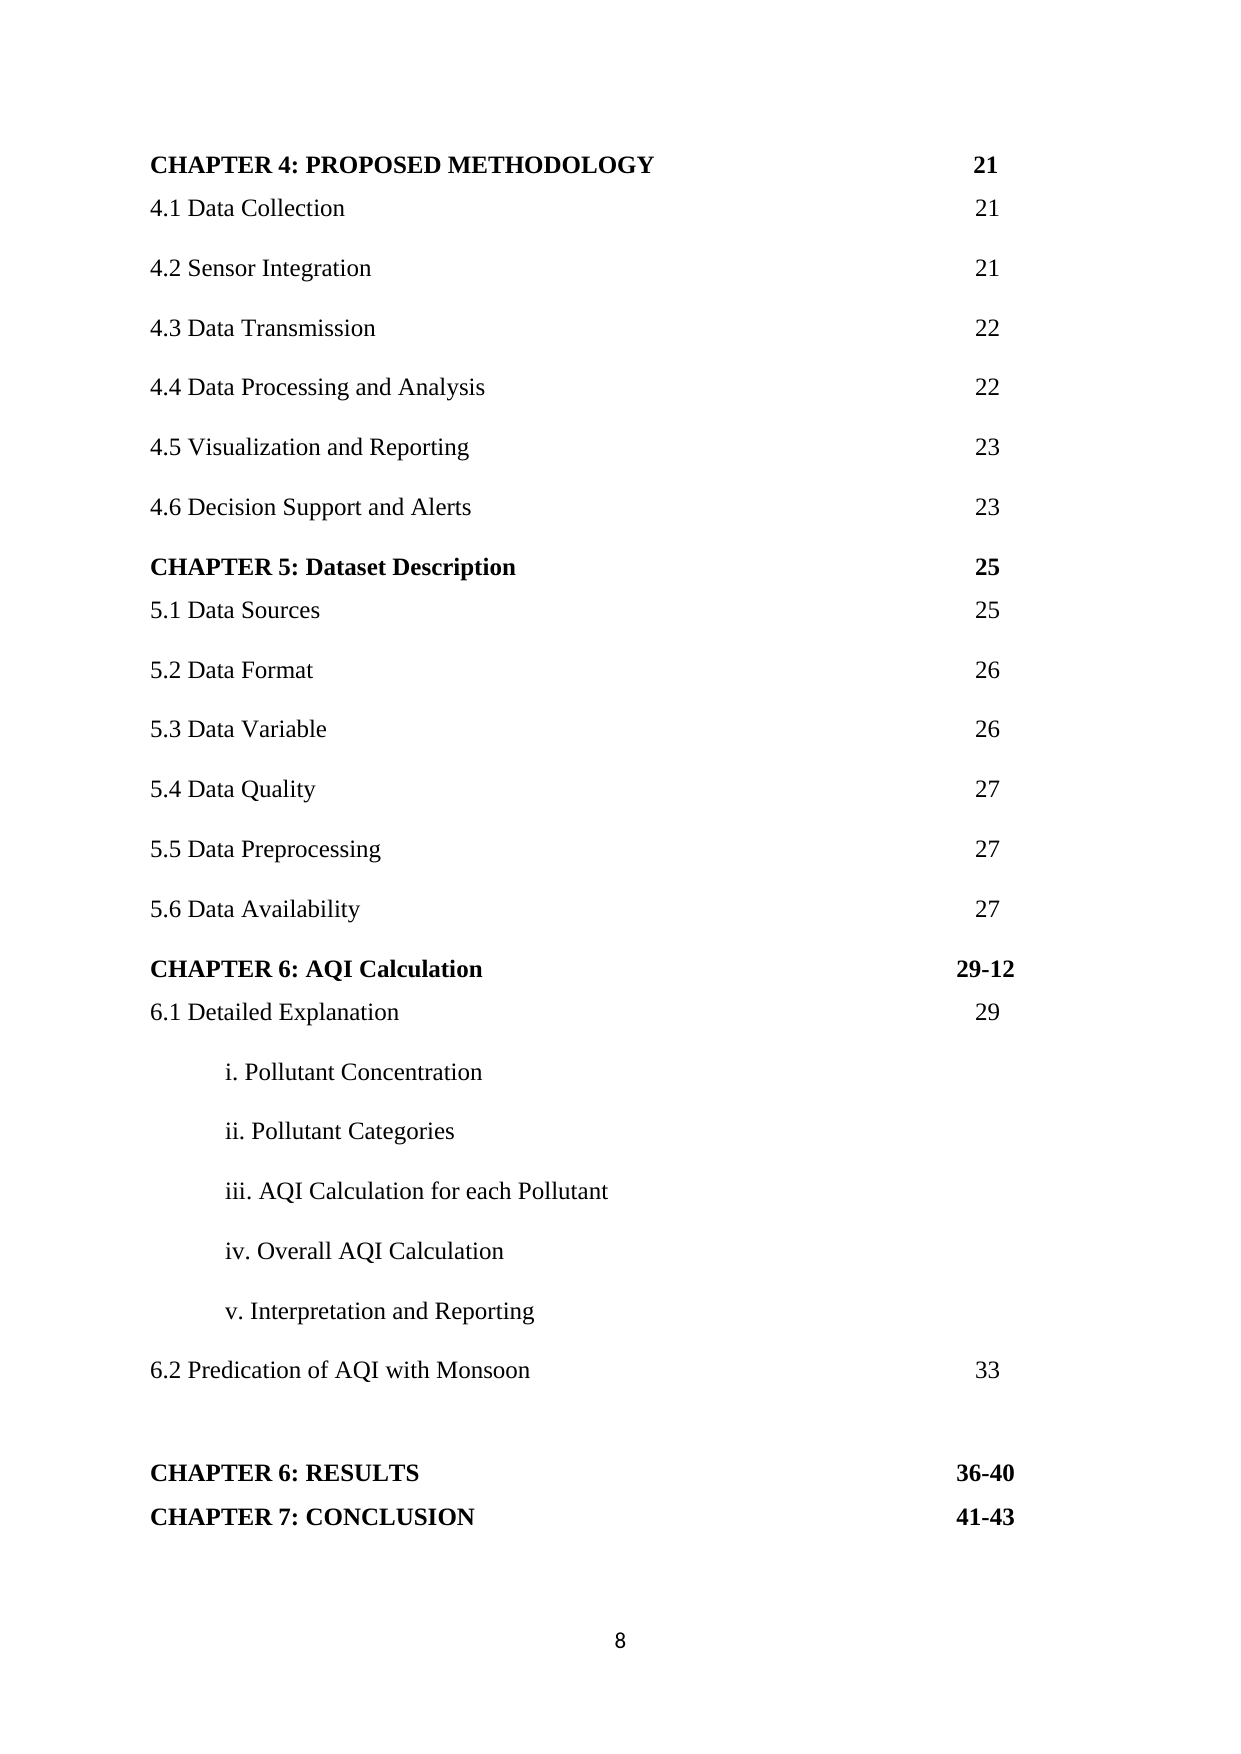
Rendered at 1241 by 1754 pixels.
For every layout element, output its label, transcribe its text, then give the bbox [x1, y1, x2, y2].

text 5.5 Data Preprocessing 27 [150, 834, 1090, 863]
text 4.6 Decision Support and Alerts 23 [150, 492, 1090, 521]
text iv. Overall AQI Calculation [150, 1236, 1090, 1265]
text CHAPTER 5: Dataset Description 25 [150, 552, 1090, 581]
text CHAPTER 6: RESULTS 36-40 [150, 1458, 1090, 1487]
text CHAPTER 6: AQI Calculation 29-12 [150, 954, 1090, 982]
text v. Interpretation and Reporting [150, 1296, 1090, 1324]
text 4.2 Sensor Integration 21 [150, 253, 1090, 282]
text CHAPTER 7: CONCLUSION 41-43 [150, 1502, 1090, 1530]
text 6.2 Predication of AQI with Monsoon 33 [150, 1356, 1090, 1384]
text i. Pollutant Concentration [150, 1057, 1090, 1085]
text 6.1 Detailed Explanation 29 [150, 997, 1090, 1026]
text 5.6 Data Availability 27 [150, 894, 1090, 923]
text 4.1 Data Collection 21 [150, 193, 1090, 222]
text 5.1 Data Sources 25 [150, 595, 1090, 624]
text CHAPTER 4: PROPOSED METHODOLOGY 21 [150, 150, 1090, 179]
text ii. Pollutant Categories [150, 1116, 1090, 1145]
text 5.2 Data Format 26 [150, 655, 1090, 683]
text 5.3 Data Variable 26 [150, 714, 1090, 743]
text 4.4 Data Processing and Analysis 22 [150, 372, 1090, 401]
text iii. AQI Calculation for each Pollutant [150, 1176, 1090, 1205]
text 4.5 Visualization and Reporting 23 [150, 432, 1090, 461]
text 5.4 Data Quality 27 [150, 774, 1090, 803]
text 4.3 Data Transmission 22 [150, 313, 1090, 341]
